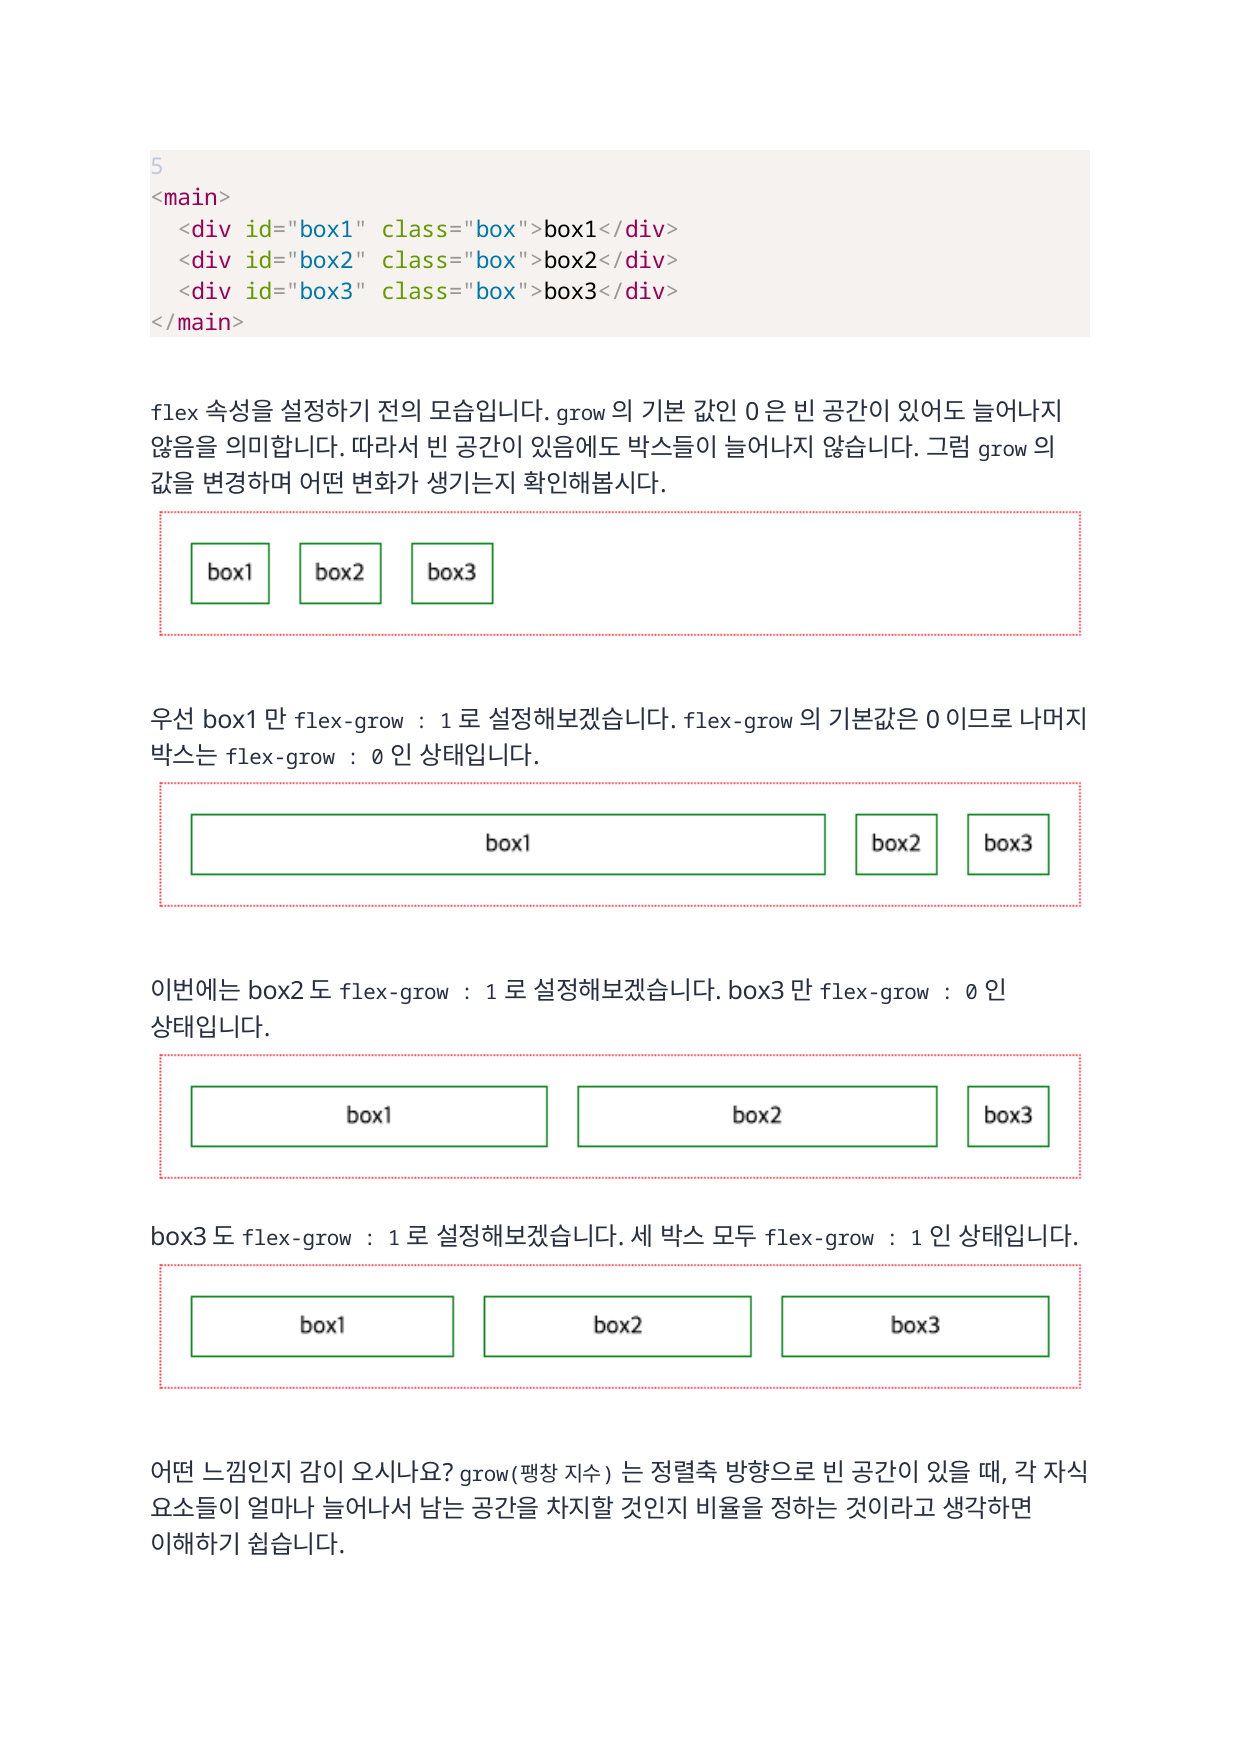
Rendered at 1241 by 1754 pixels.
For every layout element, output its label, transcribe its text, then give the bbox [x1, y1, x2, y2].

text box3도 flex-grow : 1 로 설정해보겠습니다. 세 박스 모두 flex-grow : 1 인 상태입니다. [150, 1217, 1090, 1253]
picture [150, 1043, 1091, 1189]
text <div id="box1" class="box">box1</div> [150, 212, 1090, 244]
picture [150, 1253, 1091, 1399]
text 우선 box1만 flex-grow : 1 로 설정해보겠습니다. flex-grow 의 기본값은 0이므로 나머지 박스는 flex-grow : 0 인 상태입니다. [150, 699, 1090, 771]
text </main> [150, 306, 1090, 337]
picture [150, 500, 1091, 646]
text <div id="box2" class="box">box2</div> [150, 244, 1090, 275]
text <div id="box3" class="box">box3</div> [150, 275, 1090, 306]
text 어떤 느낌인지 감이 오시나요? grow(팽창 지수) 는 정렬축 방향으로 빈 공간이 있을 때, 각 자식 요소들이 얼마나 늘어나서 남는 공간을 차지할 것인지 비율을 정하는 것이라고 생각하면 이해하기 쉽습니다. [150, 1452, 1090, 1561]
picture [150, 771, 1091, 917]
text 5 [150, 150, 1090, 181]
text flex 속성을 설정하기 전의 모습입니다. grow 의 기본 값인 0은 빈 공간이 있어도 늘어나지 않음을 의미합니다. 따라서 빈 공간이 있음에도 박스들이 늘어나지 않습니다. 그럼 grow 의 값을 변경하며 어떤 변화가 생기는지 확인해봅시다. [150, 391, 1090, 500]
text 이번에는 box2도 flex-grow : 1 로 설정해보겠습니다. box3만 flex-grow : 0 인 상태입니다. [150, 971, 1090, 1043]
text <main> [150, 181, 1090, 212]
